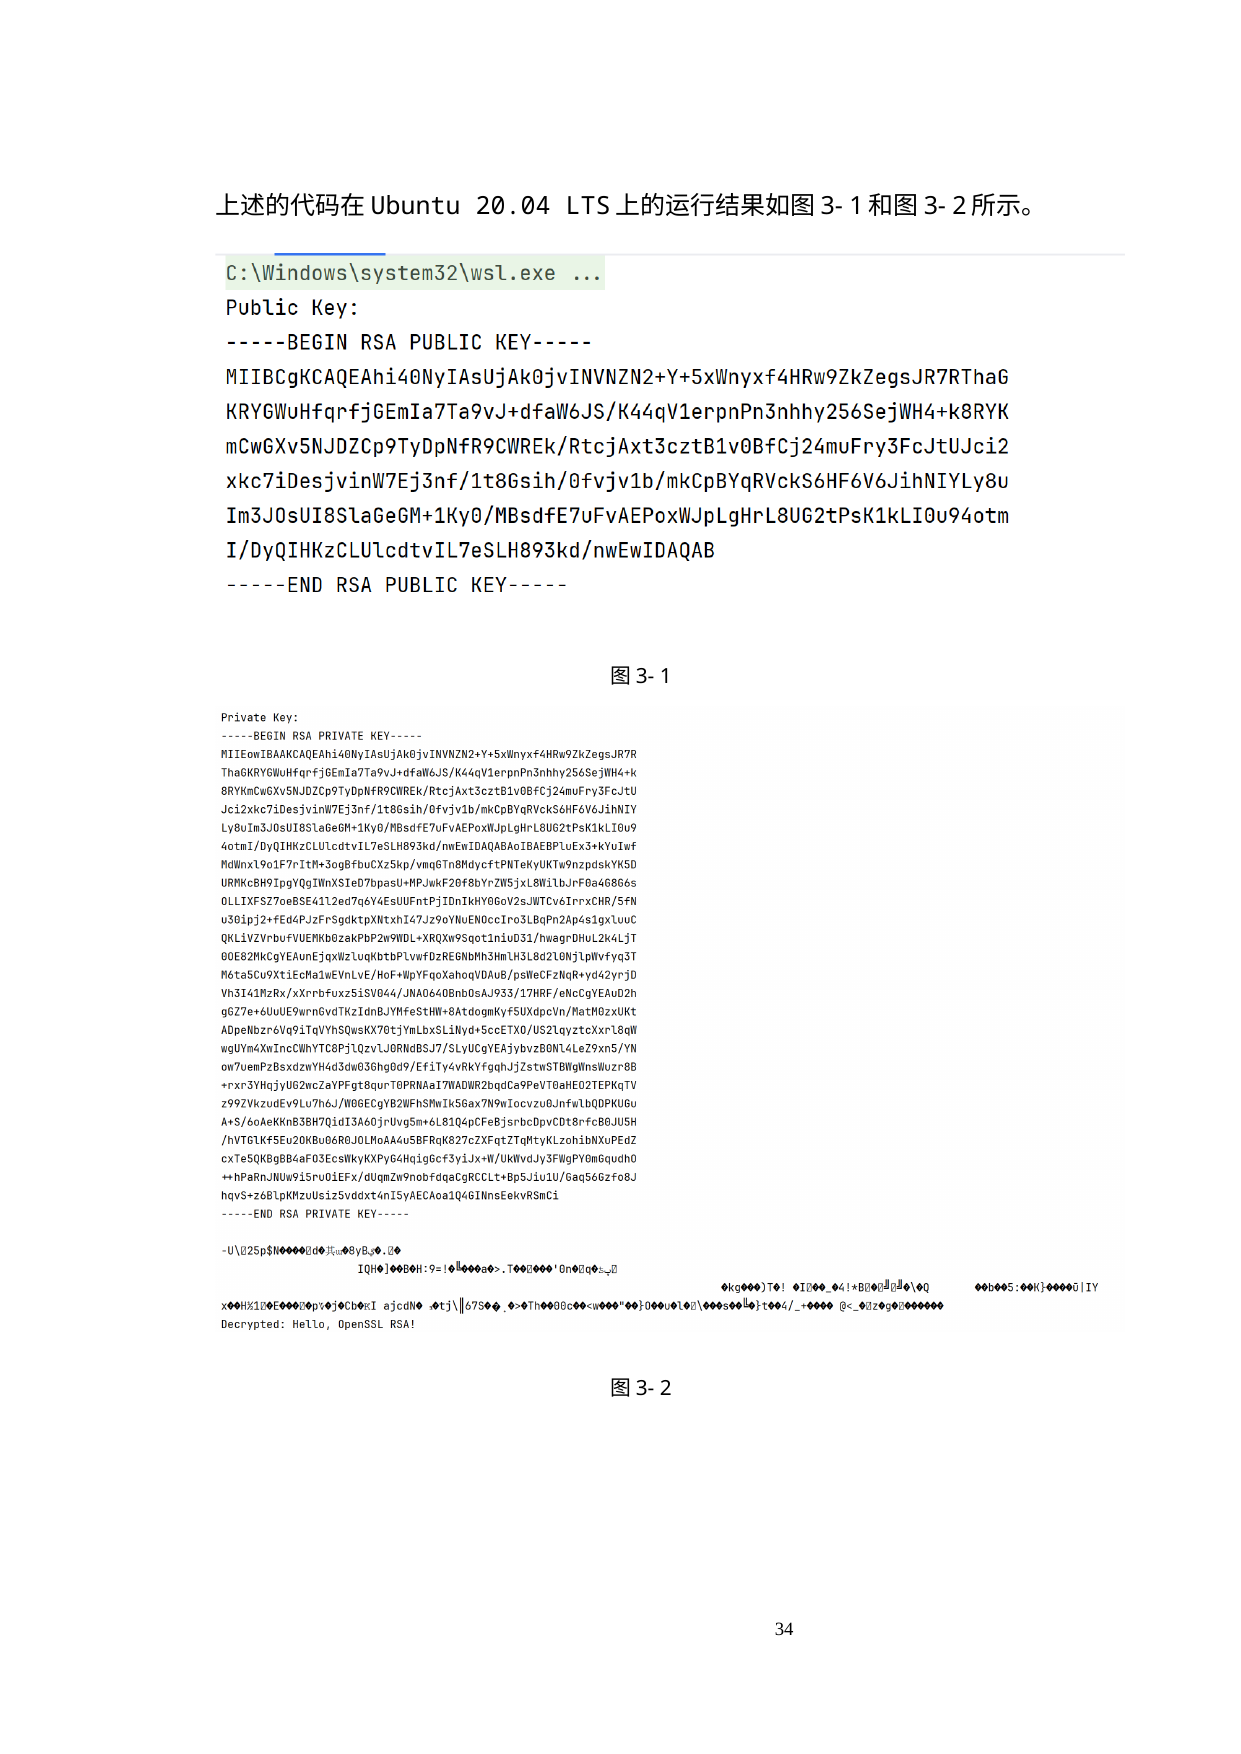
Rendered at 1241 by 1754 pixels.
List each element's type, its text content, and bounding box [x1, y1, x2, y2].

text 图3- 1 [165, 658, 1075, 691]
text 图3- 2 [165, 1370, 1075, 1403]
text 上述的代码在Ubuntu 20.04 LTS上的运行结果如图3- 1和图3- 2所示。 [165, 171, 1075, 236]
picture [215, 706, 1125, 1332]
picture [215, 253, 1125, 625]
